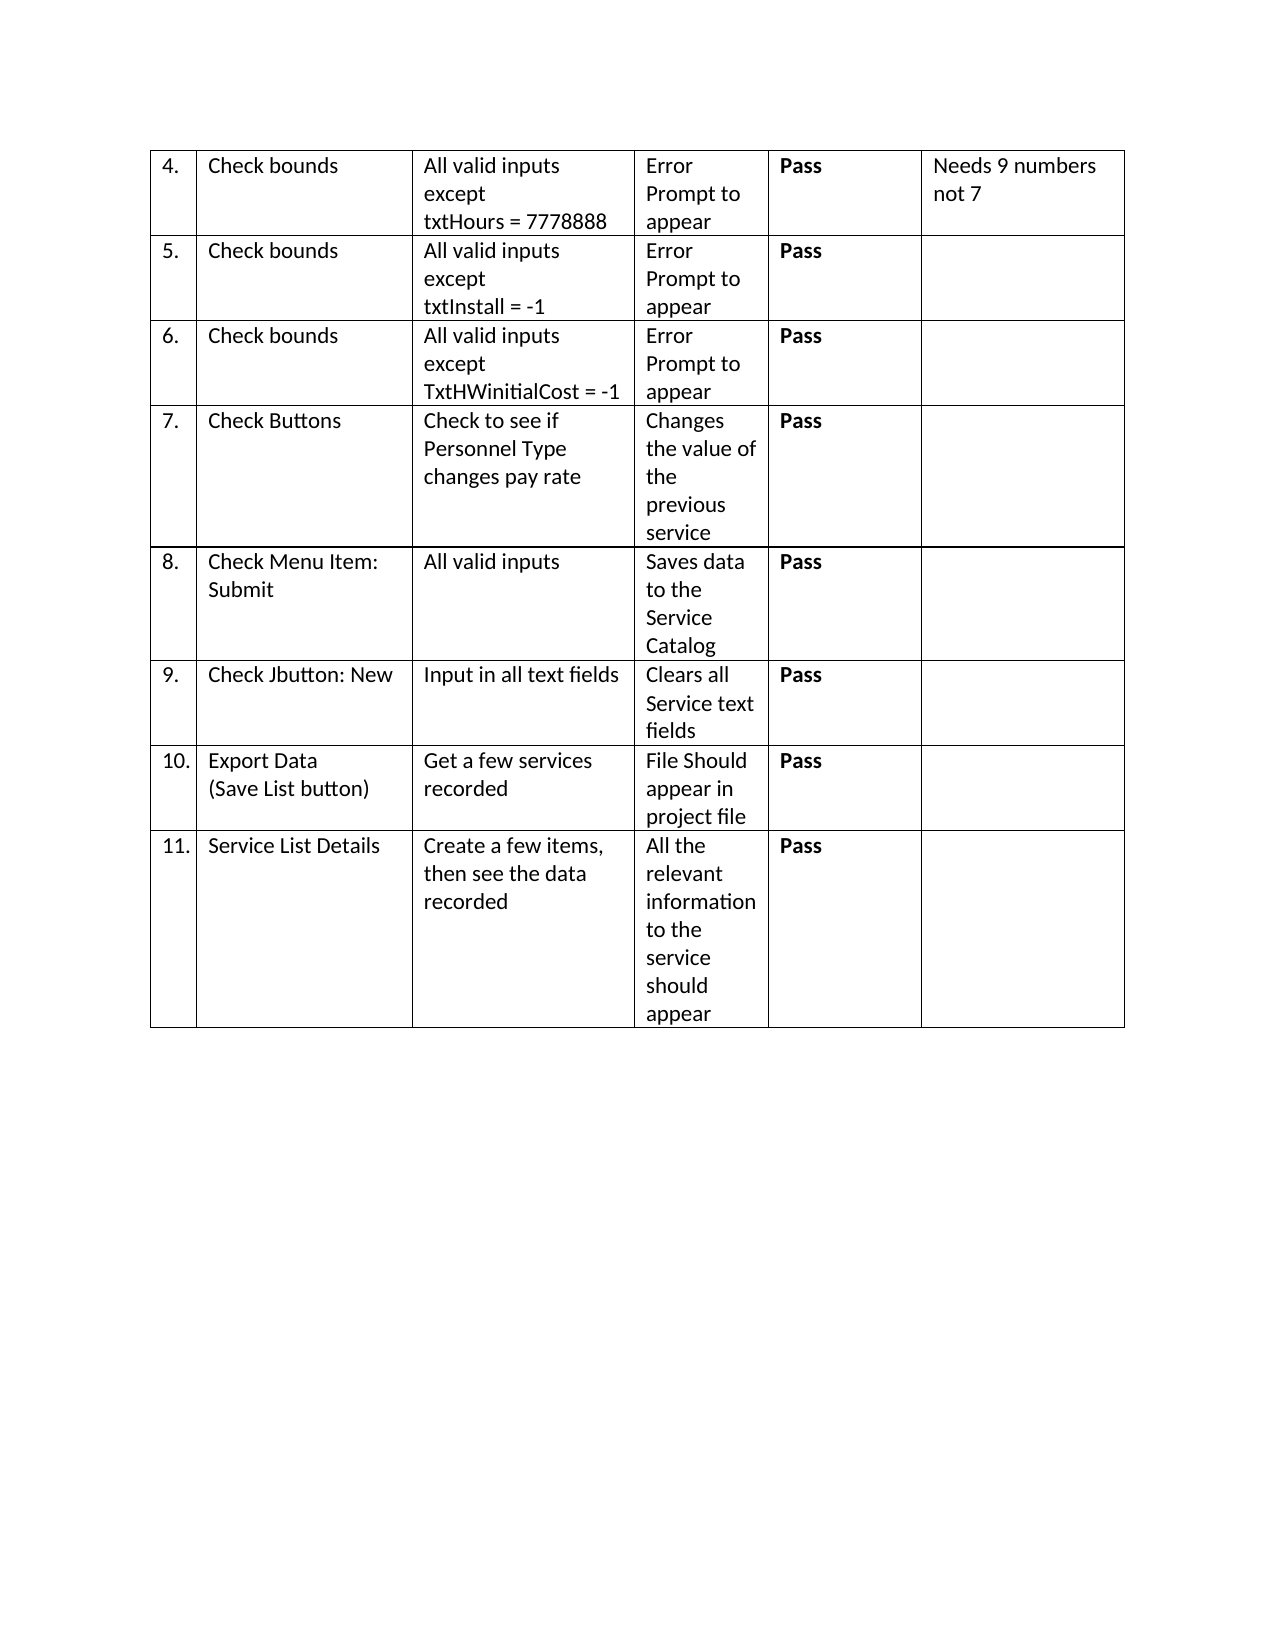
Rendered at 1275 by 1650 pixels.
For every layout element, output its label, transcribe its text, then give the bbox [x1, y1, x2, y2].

table_cell Check to see if Personnel Type changes pay rate [413, 406, 634, 546]
table_cell Create a few items, then see the data recorded [413, 831, 634, 1027]
table_cell Check Menu Item: Submit [197, 548, 412, 659]
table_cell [635, 151, 768, 235]
table_cell [922, 236, 1124, 320]
table_cell Check Jbutton: New [197, 661, 412, 745]
table_cell File Should appear in project file [635, 746, 768, 830]
table_cell [922, 661, 1124, 745]
table_cell Error Prompt to appear [635, 321, 768, 405]
table_cell Check bounds [197, 151, 412, 235]
table_cell Changes the value of the previous service [635, 406, 768, 546]
table_cell Get a few services recorded [413, 746, 634, 830]
table_cell All valid inputs [413, 548, 634, 659]
table_cell [151, 746, 196, 830]
table_cell [151, 236, 196, 320]
table_cell [922, 831, 1124, 1027]
table_cell Needs 9 numbers not 7 [922, 151, 1124, 235]
table_cell Pass [769, 406, 921, 546]
table_cell All valid inputs except TxtHWinitialCost = -1 [413, 321, 634, 405]
table_cell Check bounds [197, 236, 412, 320]
table_cell All the relevant information to the service should appear [635, 831, 768, 1027]
table_cell [151, 548, 196, 659]
table_cell Saves data to the Service Catalog [635, 548, 768, 659]
table_cell Check Buttons [197, 406, 412, 546]
table_cell Pass [769, 661, 921, 745]
table_cell Pass [769, 746, 921, 830]
table_cell Service List Details [197, 831, 412, 1027]
table_cell [151, 321, 196, 405]
table_cell Export Data (Save List button) [197, 746, 412, 830]
table_cell Pass [769, 236, 921, 320]
table_cell [151, 151, 196, 235]
table_cell [922, 548, 1124, 659]
table_cell All valid inputs except txtInstall = -1 [413, 236, 634, 320]
table_cell Clears all Service text fields [635, 661, 768, 745]
table_cell [151, 661, 196, 745]
table_cell [922, 746, 1124, 830]
table_cell All valid inputs except txtHours = 7778888 [413, 151, 634, 235]
table_cell [922, 321, 1124, 405]
table_cell Error Prompt to appear [635, 236, 768, 320]
table_cell [151, 406, 196, 546]
table_cell Pass [769, 831, 921, 1027]
table_cell Check bounds [197, 321, 412, 405]
table_cell Pass [769, 548, 921, 659]
table_cell Input in all text fields [413, 661, 634, 745]
table_cell Pass [769, 151, 921, 235]
table_cell Pass [769, 321, 921, 405]
table_cell [151, 831, 196, 1027]
table_cell [922, 406, 1124, 546]
